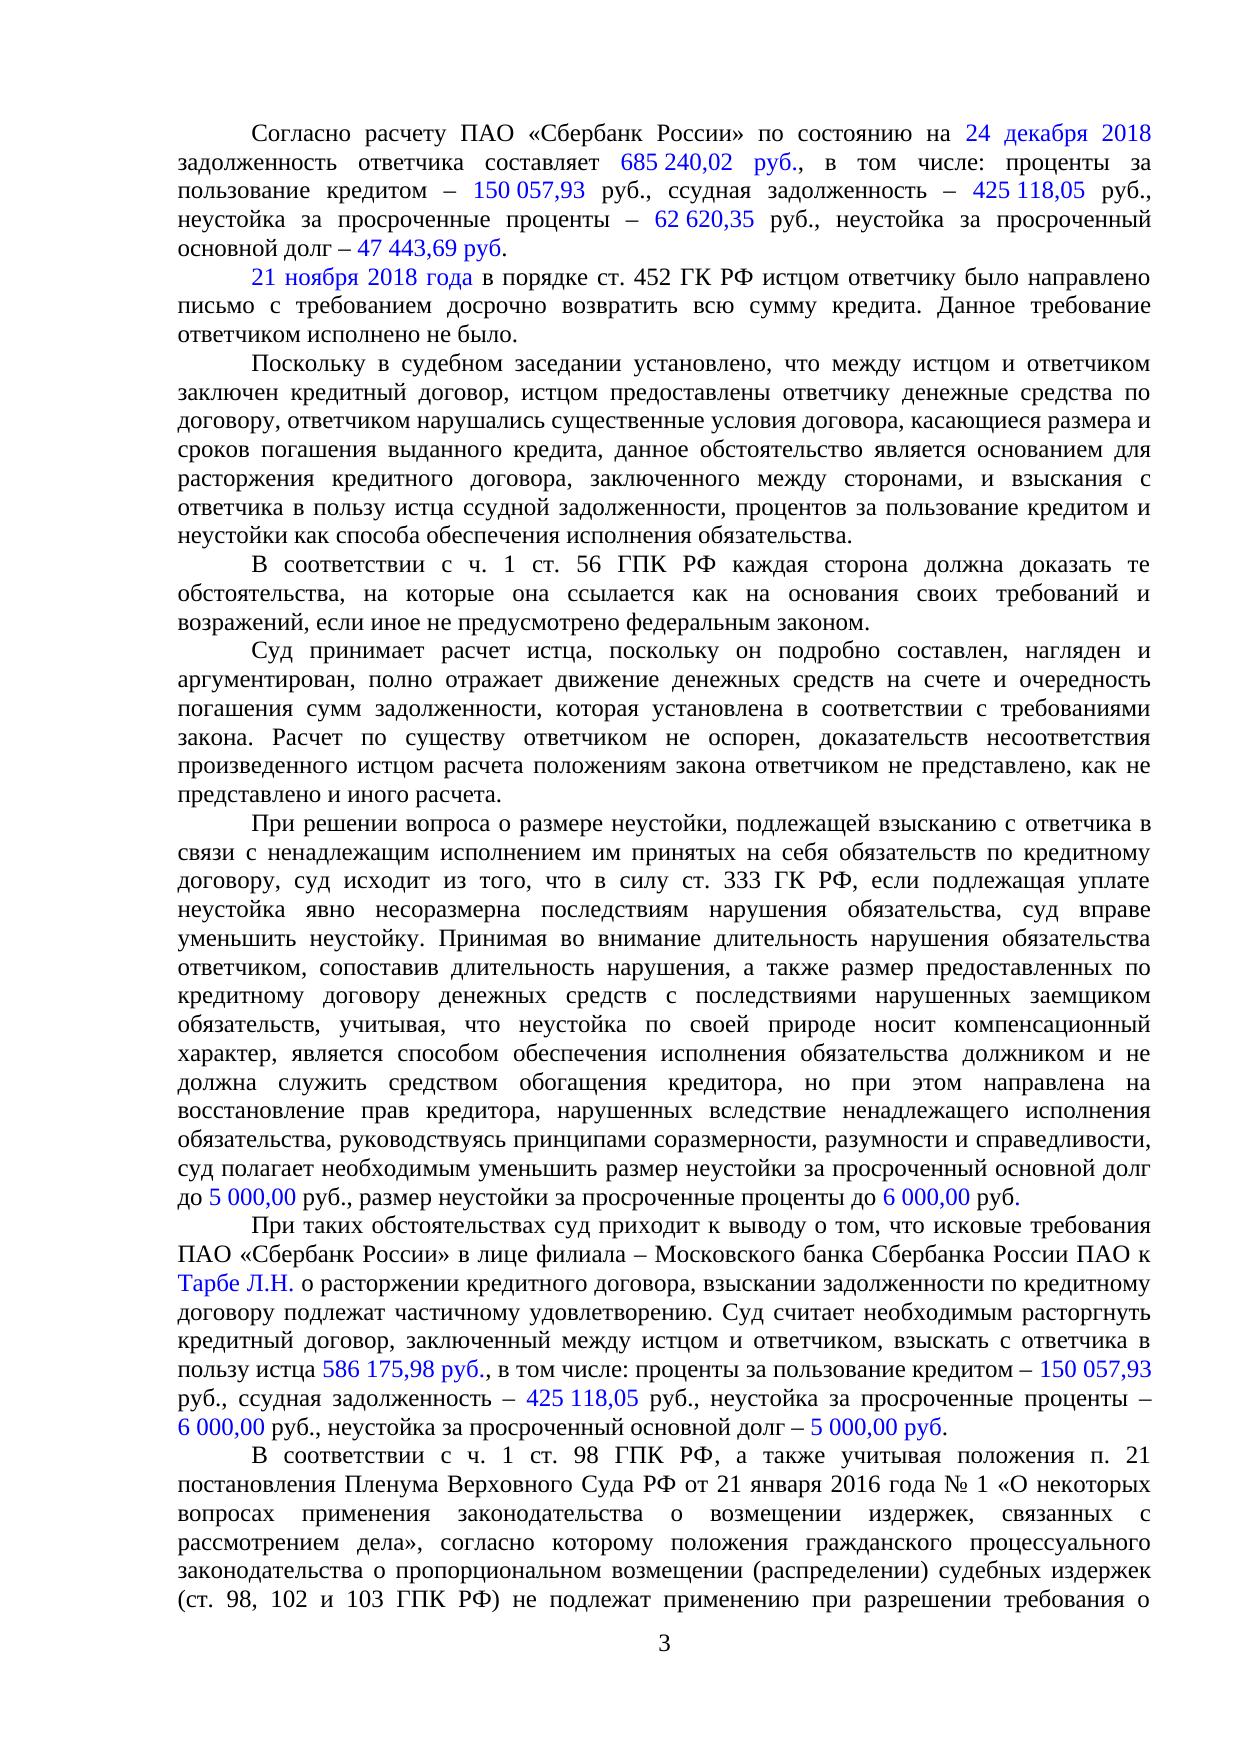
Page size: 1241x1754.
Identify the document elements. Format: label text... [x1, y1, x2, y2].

text Суд принимает расчет истца, поскольку он подробно составлен, нагляден и аргументирован, полно отражает движение денежных средств на счете и очередность погашения сумм задолженности, которая установлена в соответствии с требованиями закона. Расчет по существу ответчиком не оспорен, доказательств несоответствия произведенного истцом расчета положениям закона ответчиком не представлено, как не представлено и иного расчета. [177, 636, 1152, 808]
text В соответствии с ч. 1 ст. 56 ГПК РФ каждая сторона должна доказать те обстоятельства, на которые она ссылается как на основания своих требований и возражений, если иное не предусмотрено федеральным законом. [177, 549, 1152, 636]
text Согласно расчету ПАО «Сбербанк России» по состоянию на 24 декабря 2018 задолженность ответчика составляет 685 240,02 руб., в том числе: проценты за пользование кредитом – 150 057,93 руб., ссудная задолженность – 425 118,05 руб., неустойка за просроченные проценты – 62 620,35 руб., неустойка за просроченный основной долг – 47 443,69 руб. [177, 118, 1152, 262]
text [177, 1441, 1152, 1613]
text 21 ноября 2018 года в порядке ст. 452 ГК РФ истцом ответчику было направлено письмо с требованием досрочно возвратить всю сумму кредита. Данное требование ответчиком исполнено не было. [177, 262, 1152, 348]
text При решении вопроса о размере неустойки, подлежащей взысканию с ответчика в связи с ненадлежащим исполнением им принятых на себя обязательств по кредитному договору, суд исходит из того, что в силу ст. 333 ГК РФ, если подлежащая уплате неустойка явно несоразмерна последствиям нарушения обязательства, суд вправе уменьшить неустойку. Принимая во внимание длительность нарушения обязательства ответчиком, сопоставив длительность нарушения, а также размер предоставленных по кредитному договору денежных средств с последствиями нарушенных заемщиком обязательств, учитывая, что неустойка по своей природе носит компенсационный характер, является способом обеспечения исполнения обязательства должником и не должна служить средством обогащения кредитора, но при этом направлена на восстановление прав кредитора, нарушенных вследствие ненадлежащего исполнения обязательства, руководствуясь принципами соразмерности, разумности и справедливости, суд полагает необходимым уменьшить размер неустойки за просроченный основной долг до 5 000,00 руб., размер неустойки за просроченные проценты до 6 000,00 руб. [177, 808, 1152, 1211]
text Поскольку в судебном заседании установлено, что между истцом и ответчиком заключен кредитный договор, истцом предоставлены ответчику денежные средства по договору, ответчиком нарушались существенные условия договора, касающиеся размера и сроков погашения выданного кредита, данное обстоятельство является основанием для расторжения кредитного договора, заключенного между сторонами, и взыскания с ответчика в пользу истца ссудной задолженности, процентов за пользование кредитом и неустойки как способа обеспечения исполнения обязательства. [177, 348, 1152, 549]
text При таких обстоятельствах суд приходит к выводу о том, что исковые требования ПАО «Сбербанк России» в лице филиала – Московского банка Сбербанка России ПАО к Тарбе Л.Н. о расторжении кредитного договора, взыскании задолженности по кредитному договору подлежат частичному удовлетворению. Суд считает необходимым расторгнуть кредитный договор, заключенный между истцом и ответчиком, взыскать с ответчика в пользу истца 586 175,98 руб., в том числе: проценты за пользование кредитом – 150 057,93 руб., ссудная задолженность – 425 118,05 руб., неустойка за просроченные проценты – 6 000,00 руб., неустойка за просроченный основной долг – 5 000,00 руб. [177, 1211, 1152, 1441]
